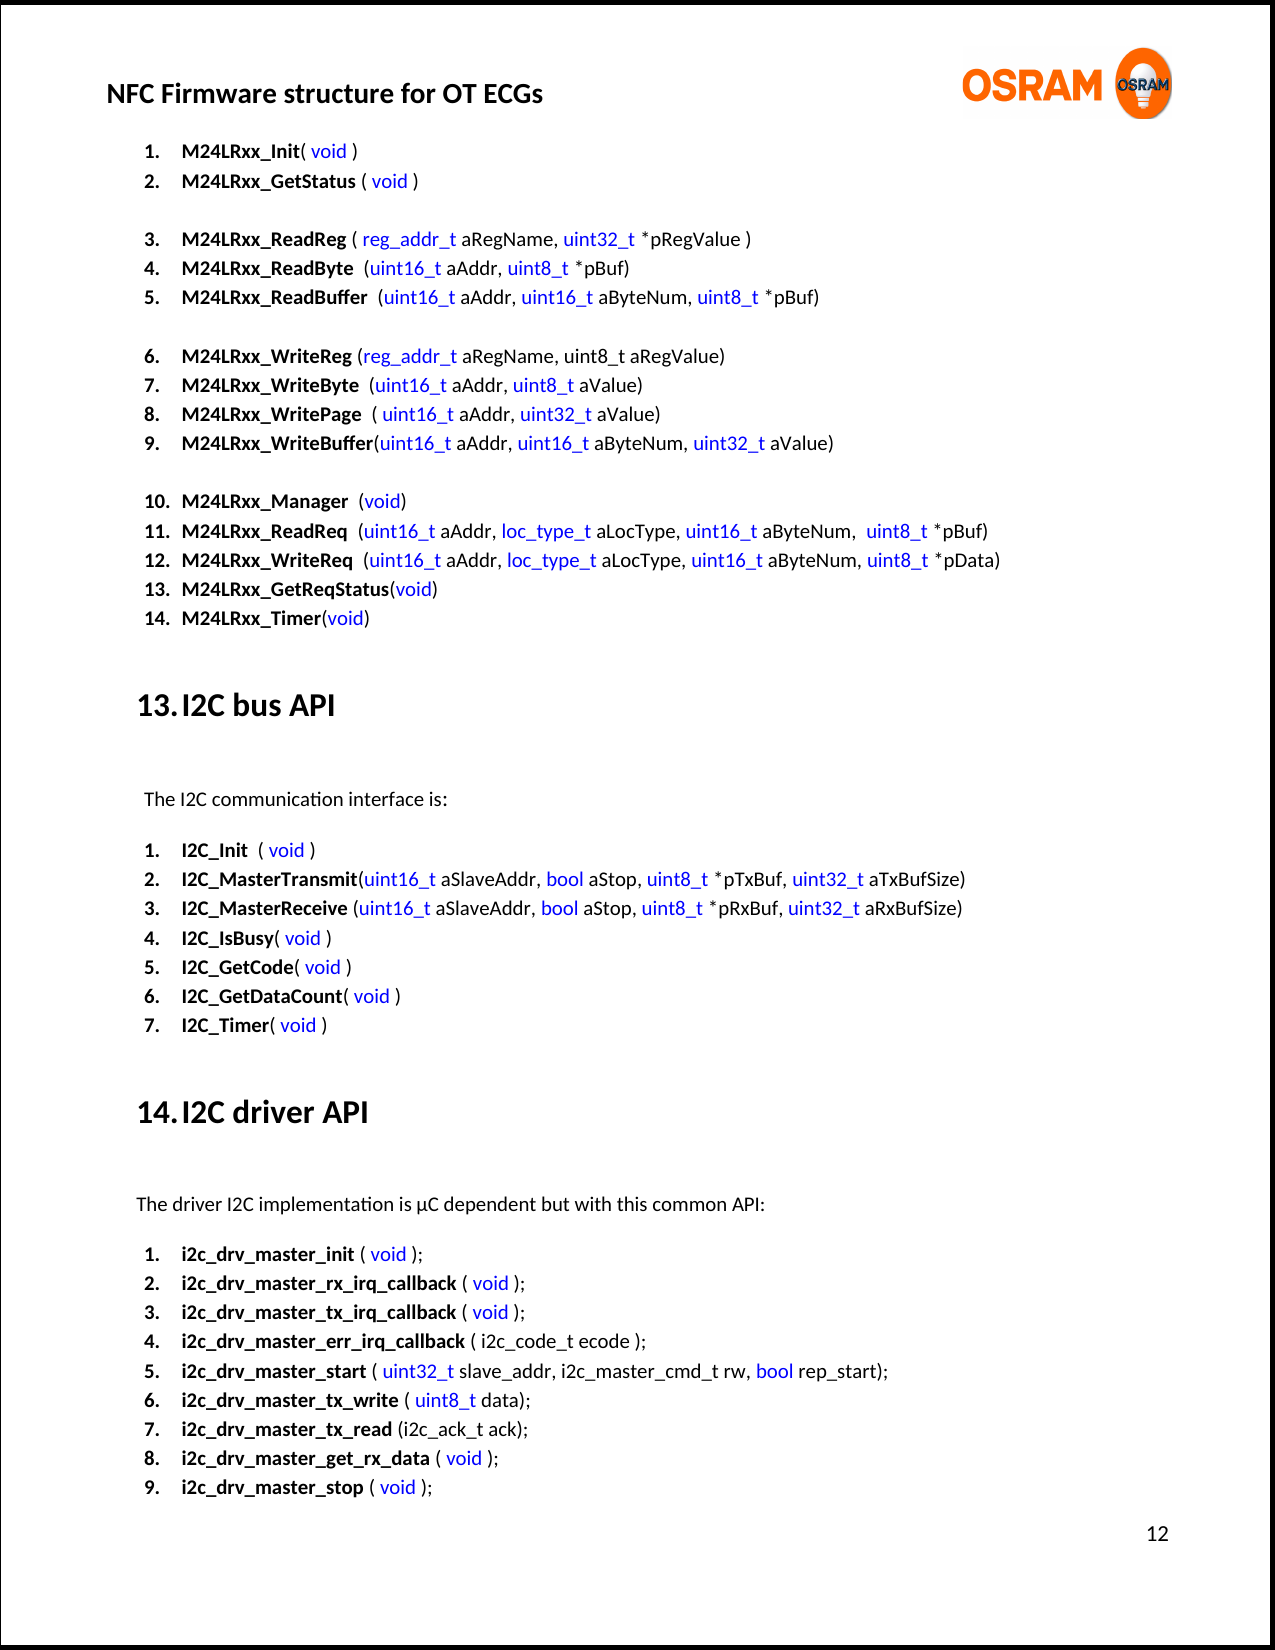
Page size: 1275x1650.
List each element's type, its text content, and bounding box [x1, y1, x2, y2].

list I2C_MasterReceive (uint16_t aSlaveAddr, bool aStop, uint8_t *pRxBuf, uint32_t aRxBufSize) [144, 896, 1169, 921]
list I2C_MasterTransmit(uint16_t aSlaveAddr, bool aStop, uint8_t *pTxBuf, uint32_t aTxBufSize) [144, 866, 1169, 892]
list M24LRxx_WriteReg (reg_addr_t aRegName, uint8_t aRegValue) [144, 343, 1169, 368]
text The driver I2C implementation is µC dependent but with this common API: [106, 1191, 1169, 1217]
list M24LRxx_Manager (void) [144, 489, 1169, 514]
list I2C_GetCode( void ) [144, 954, 1169, 979]
list I2C_GetDataCount( void ) [144, 983, 1169, 1008]
list i2c_drv_master_rx_irq_callback ( void ); [144, 1270, 1169, 1296]
list i2c_drv_master_tx_write ( uint8_t data); [144, 1387, 1169, 1412]
list i2c_drv_master_tx_read (i2c_ack_t ack); [144, 1416, 1169, 1442]
list M24LRxx_WriteReq (uint16_t aAddr, loc_type_t aLocType, uint16_t aByteNum, uint8_t *pData) [144, 547, 1169, 572]
picture [962, 46, 1172, 119]
list i2c_drv_master_start ( uint32_t slave_addr, i2c_master_cmd_t rw, bool rep_start); [144, 1358, 1169, 1383]
list M24LRxx_GetReqStatus(void) [144, 576, 1169, 602]
list M24LRxx_WriteBuffer(uint16_t aAddr, uint16_t aByteNum, uint32_t aValue) [106, 430, 1169, 456]
list i2c_drv_master_tx_irq_callback ( void ); [144, 1299, 1169, 1325]
list M24LRxx_Init( void ) [144, 139, 1169, 164]
list i2c_drv_master_stop ( void ); [144, 1474, 1169, 1500]
text The I2C communication interface is: [144, 784, 1169, 812]
subtitle I2C bus API [136, 684, 1169, 725]
list i2c_drv_master_err_irq_callback ( i2c_code_t ecode ); [144, 1329, 1169, 1354]
list i2c_drv_master_init ( void ); [144, 1241, 1169, 1267]
list M24LRxx_WritePage ( uint16_t aAddr, uint32_t aValue) [144, 401, 1169, 427]
list M24LRxx_ReadReq (uint16_t aAddr, loc_type_t aLocType, uint16_t aByteNum, uint8_t *pBuf) [144, 518, 1169, 543]
list M24LRxx_ReadBuffer (uint16_t aAddr, uint16_t aByteNum, uint8_t *pBuf) [144, 284, 1169, 310]
list i2c_drv_master_get_rx_data ( void ); [144, 1445, 1169, 1471]
list M24LRxx_Timer(void) [144, 605, 1169, 631]
list M24LRxx_ReadReg ( reg_addr_t aRegName, uint32_t *pRegValue ) [144, 226, 1169, 252]
subtitle I2C driver API [136, 1091, 1169, 1132]
list I2C_Init ( void ) [144, 837, 1169, 863]
list M24LRxx_ReadByte (uint16_t aAddr, uint8_t *pBuf) [144, 255, 1169, 281]
list M24LRxx_GetStatus ( void ) [144, 168, 1169, 193]
list I2C_Timer( void ) [144, 1012, 1169, 1038]
list M24LRxx_WriteByte (uint16_t aAddr, uint8_t aValue) [144, 372, 1169, 397]
list I2C_IsBusy( void ) [144, 925, 1169, 950]
